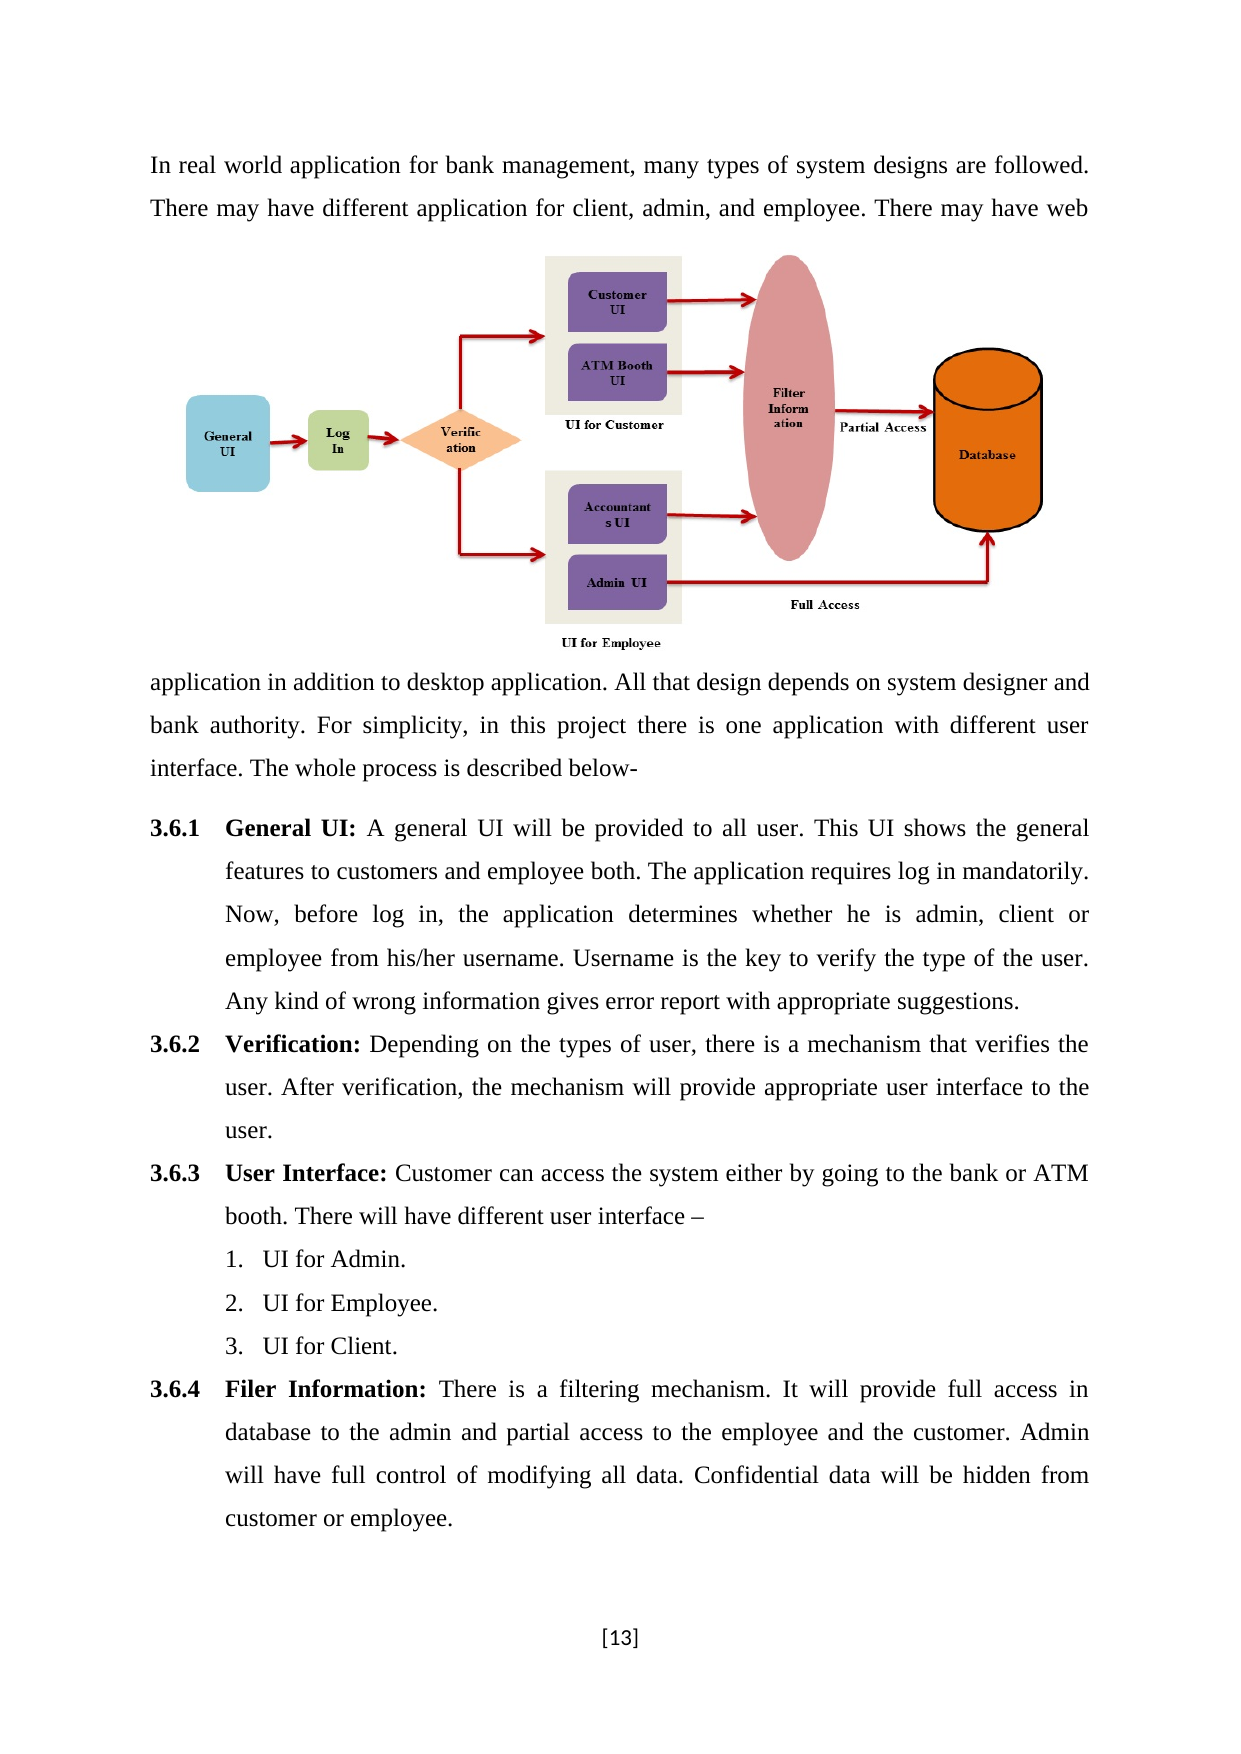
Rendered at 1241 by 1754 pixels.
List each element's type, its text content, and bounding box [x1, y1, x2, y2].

list User Interface: Customer can access the system either by going to the bank or ATM booth. There will have different user interface – [150, 1158, 1090, 1230]
list UI for Employee. [225, 1288, 1090, 1316]
list Filer Information: There is a filtering mechanism. It will provide full access in database to the admin and partial access to the employee and the customer. Admin will have full control of modifying all data. Confidential data will be hidden from customer or employee. [150, 1374, 1090, 1532]
picture [172, 234, 1054, 668]
list UI for Admin. [225, 1244, 1090, 1273]
list UI for Client. [225, 1331, 1090, 1359]
list General UI: A general UI will be provided to all user. This UI shows the general features to customers and employee both. The application requires log in mandatorily. Now, before log in, the application determines whether he is admin, client or employee from his/her username. Username is the key to verify the type of the user. Any kind of wrong information gives error report with appropriate suggestions. [150, 813, 1090, 1014]
list Verification: Depending on the types of user, there is a mechanism that verifies the user. After verification, the mechanism will provide appropriate user interface to the user. [150, 1029, 1090, 1144]
